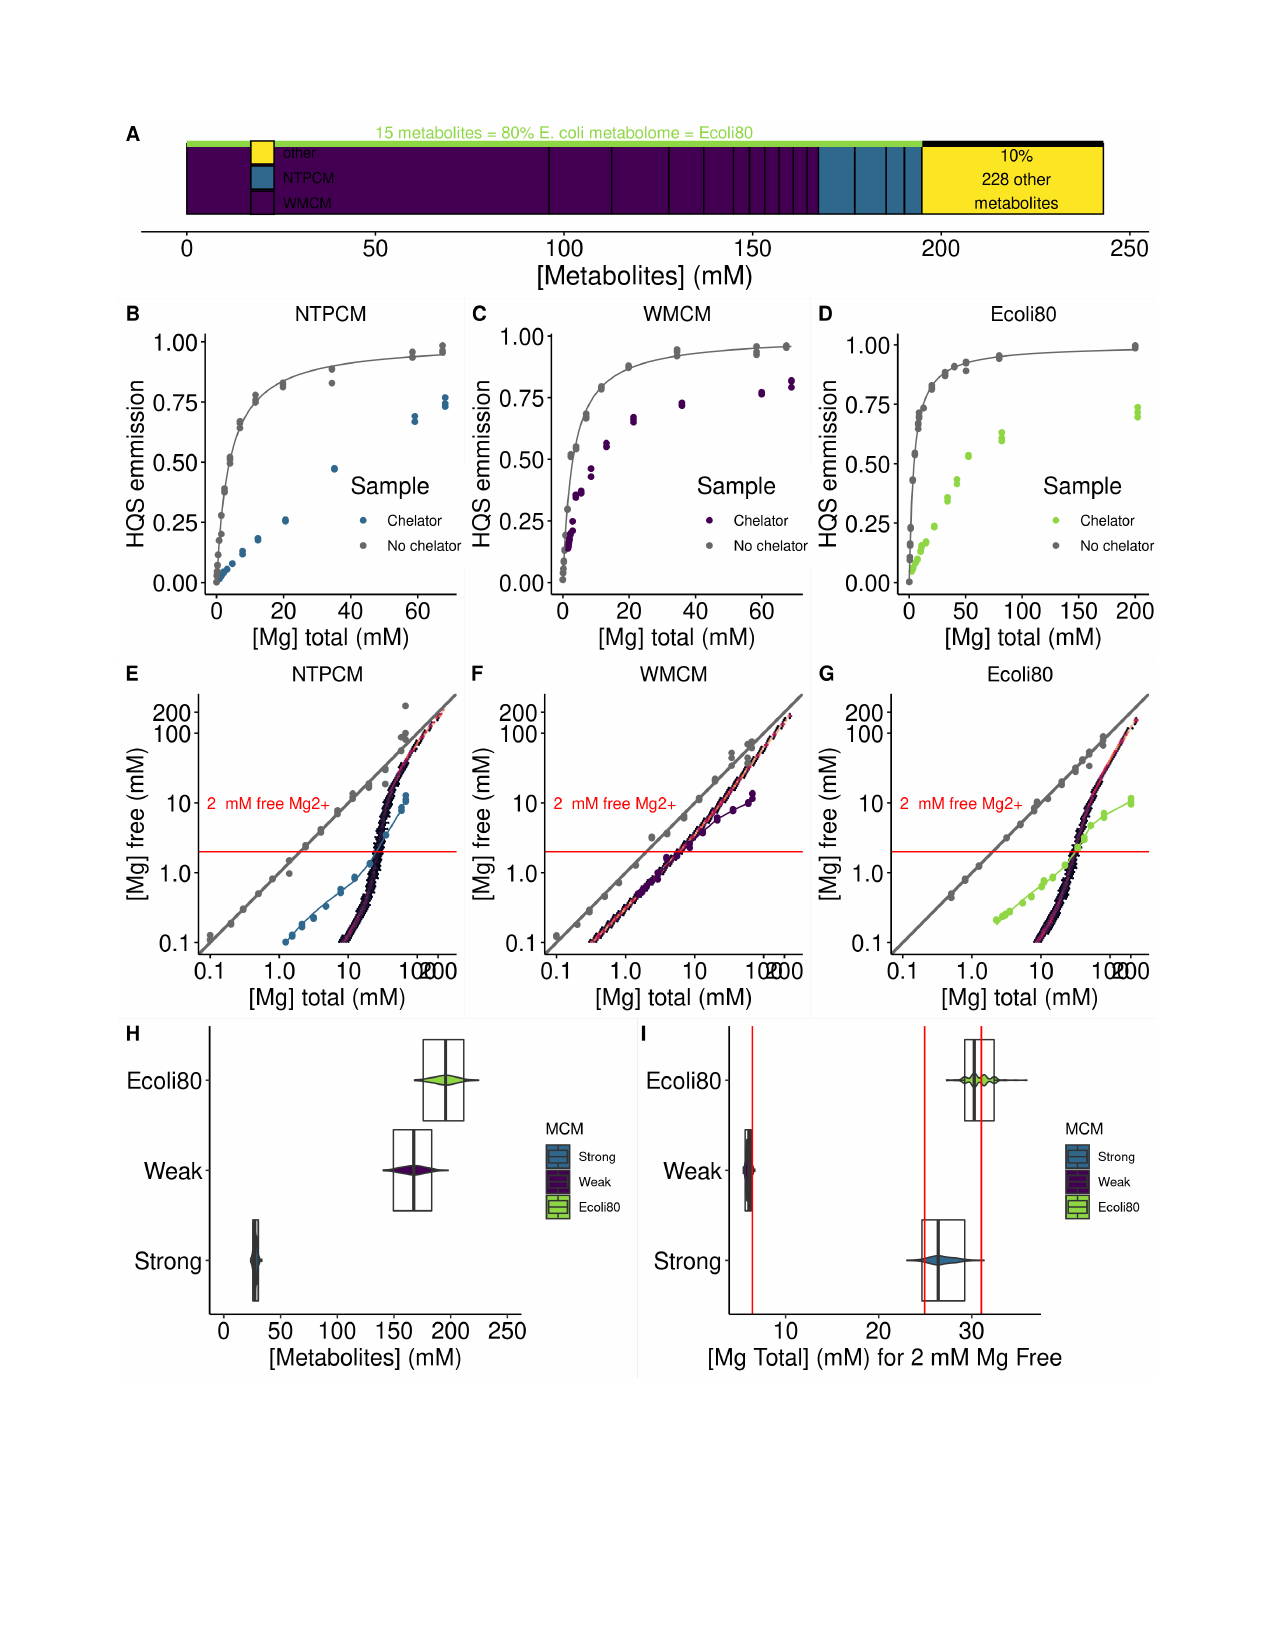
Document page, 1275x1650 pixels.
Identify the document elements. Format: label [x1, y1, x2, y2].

picture [118, 118, 1157, 1378]
